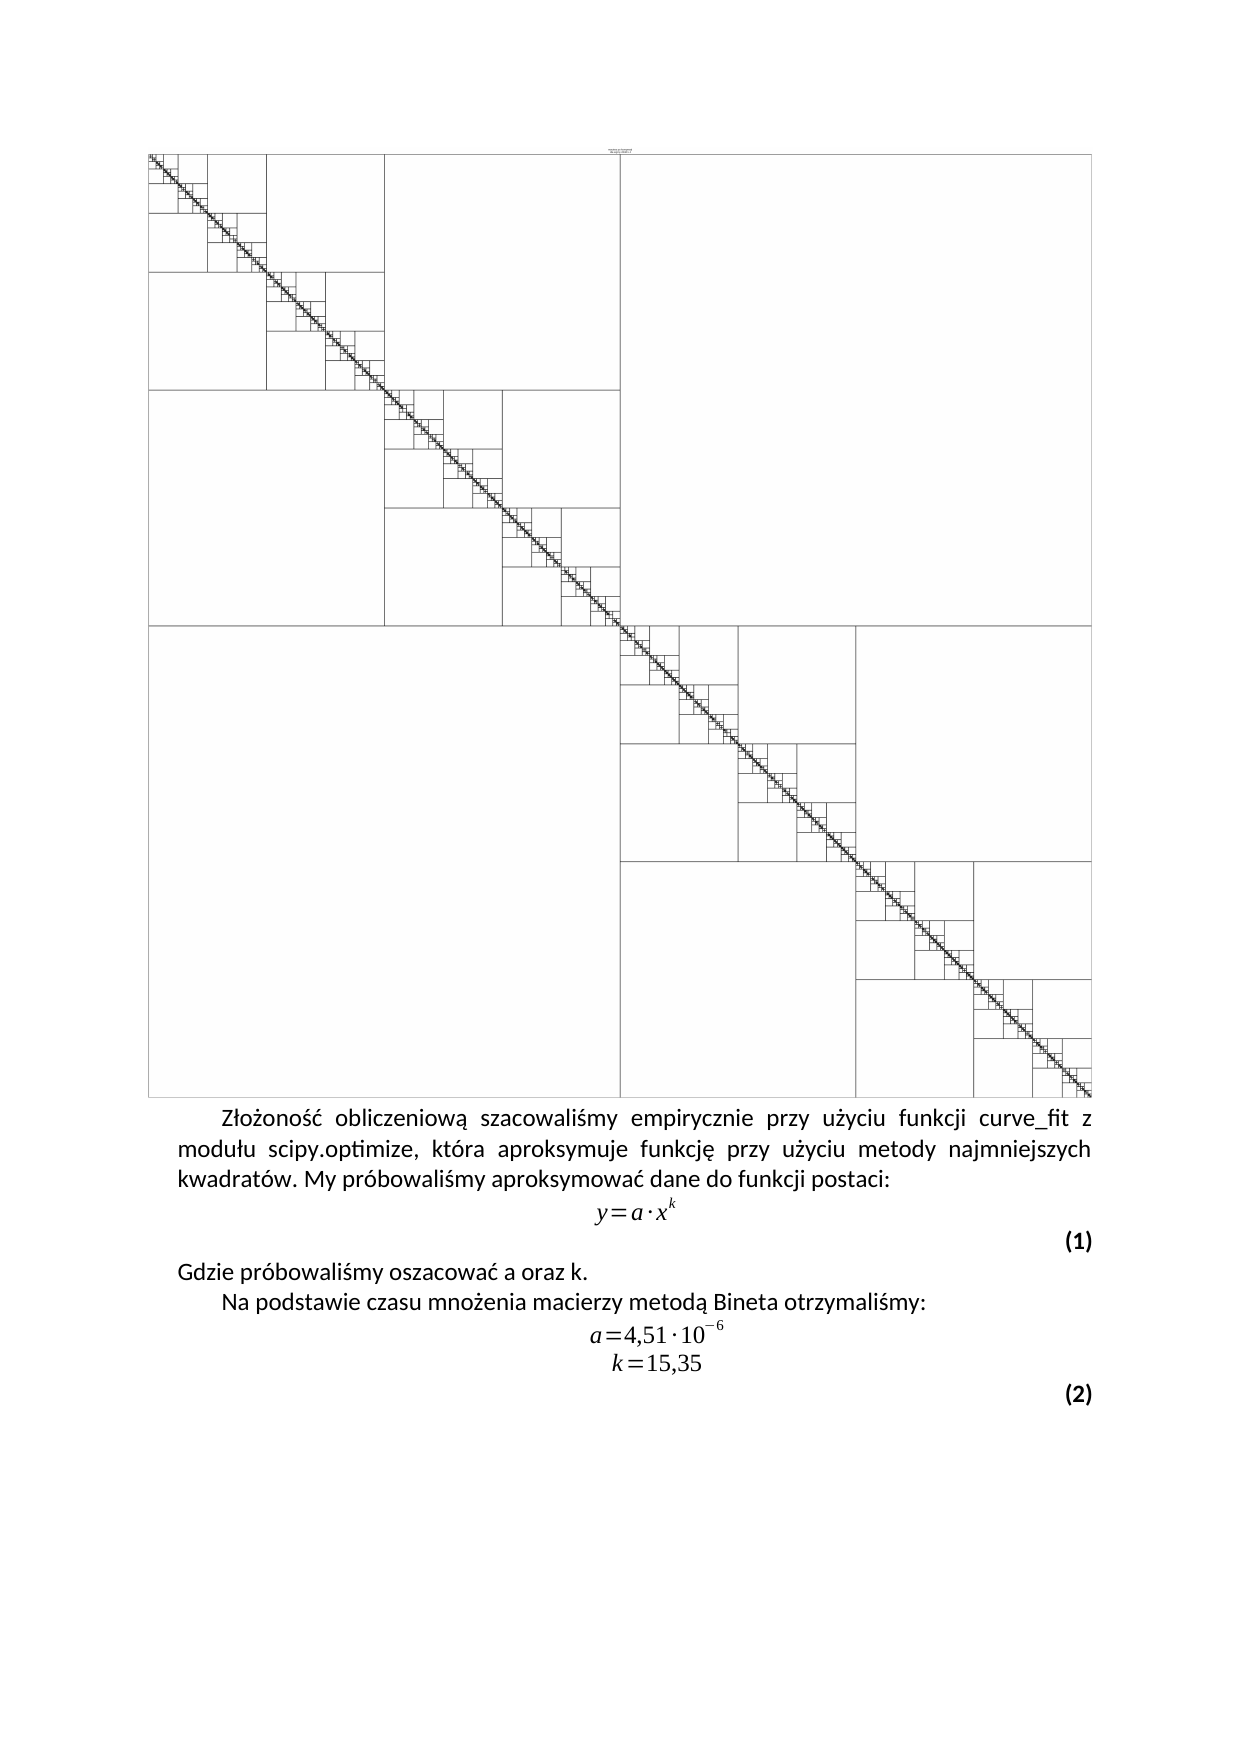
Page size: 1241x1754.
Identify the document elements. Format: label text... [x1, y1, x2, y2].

text Na podstawie czasu mnożenia macierzy metodą Bineta otrzymaliśmy: [177, 1286, 1093, 1317]
text Gdzie próbowaliśmy oszacować a oraz k. [177, 1256, 1093, 1286]
text (2) [177, 1378, 1093, 1409]
text Złożoność obliczeniową szacowaliśmy empirycznie przy użyciu funkcji curve_fit z modułu scipy.optimize, która aproksymuje funkcję przy użyciu metody najmniejszych kwadratów. My próbowaliśmy aproksymować dane do funkcji postaci: [177, 1102, 1093, 1194]
text (1) [177, 1225, 1093, 1256]
picture [147, 147, 1093, 1099]
